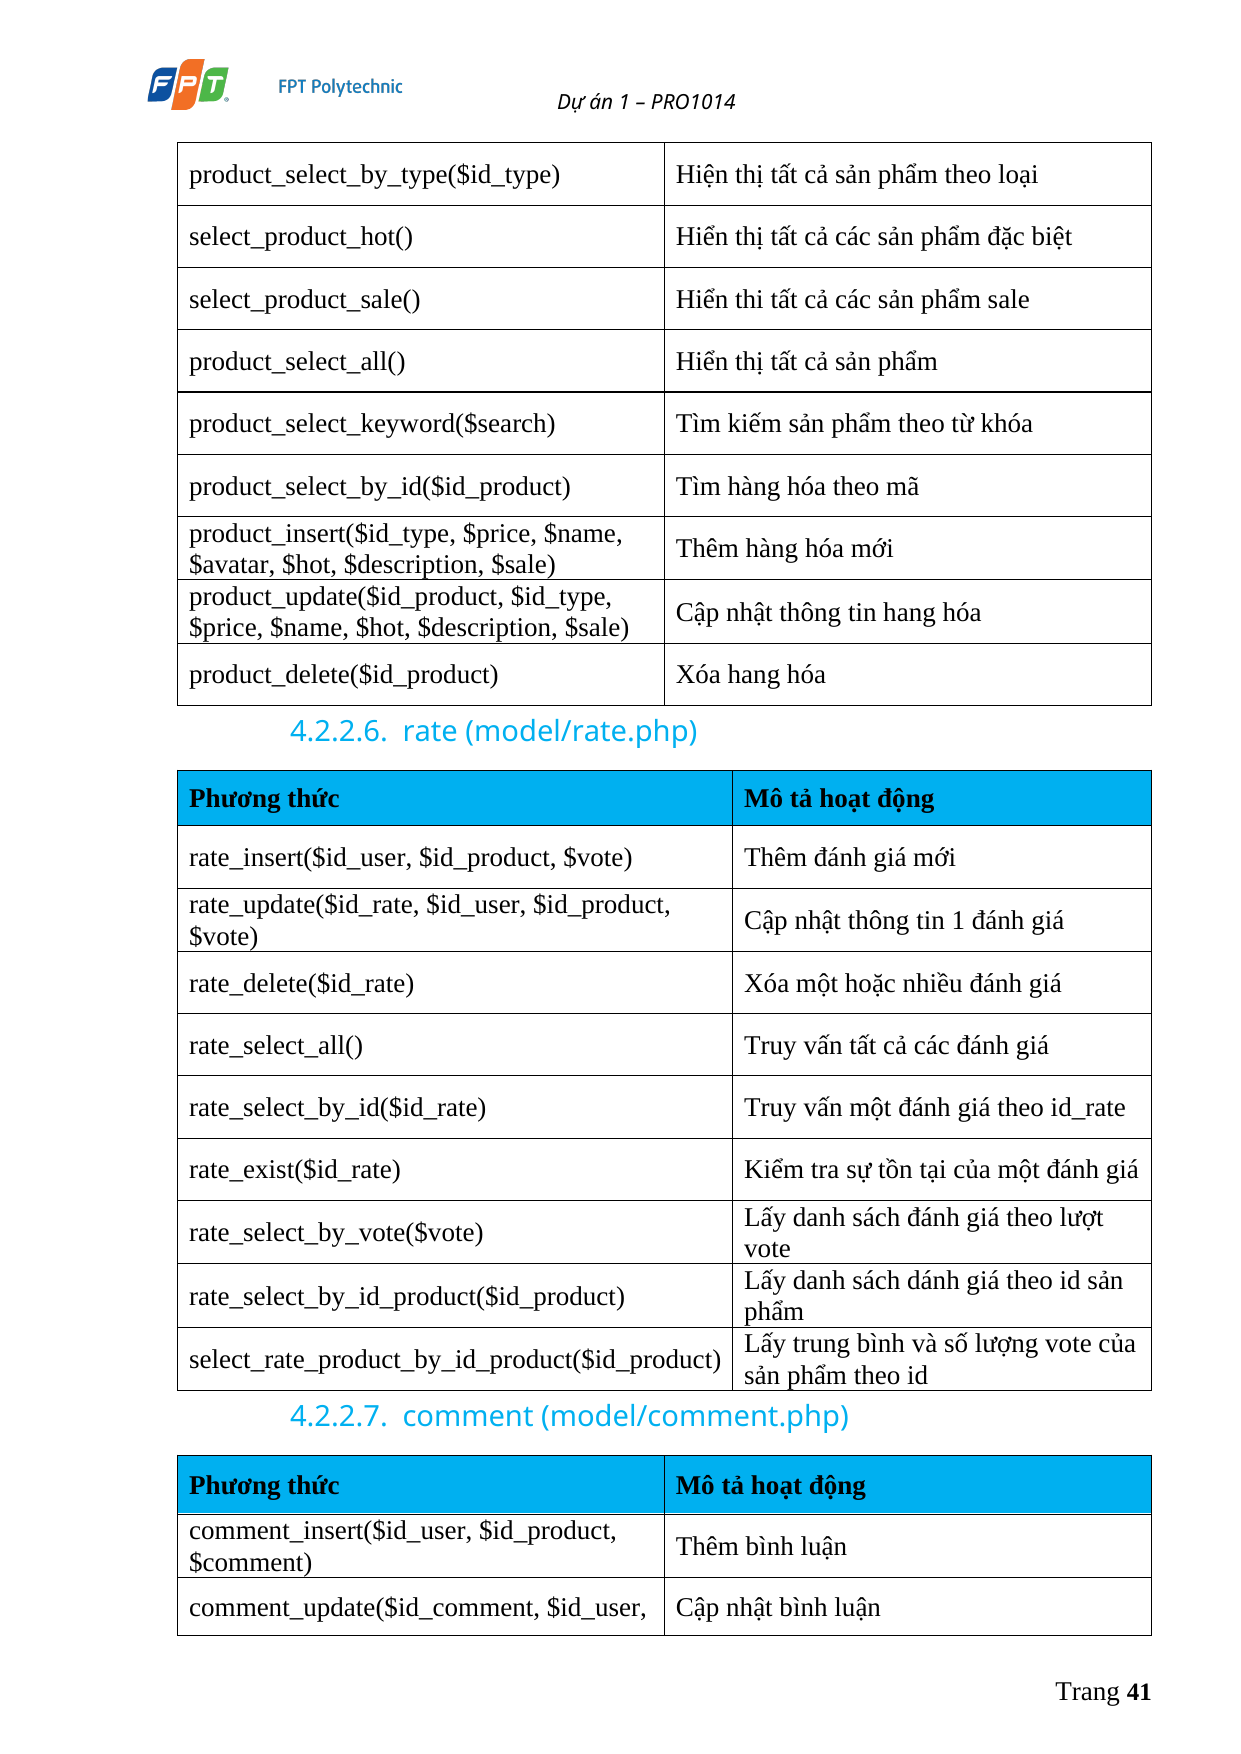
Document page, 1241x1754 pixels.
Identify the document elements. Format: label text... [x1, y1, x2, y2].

table_cell Cập nhật thông tin 1 đánh giá [733, 889, 1151, 951]
table_header Phương thức [178, 771, 732, 825]
table_cell Hiển thị tất cả các sản phẩm đặc biệt [665, 206, 1151, 267]
table_cell Lấy trung bình và số lượng vote của sản phẩm theo id [733, 1328, 1151, 1390]
subtitle comment (model/comment.php) [290, 1395, 1152, 1435]
table_cell product_select_keyword($search) [178, 393, 664, 454]
table_cell select_product_hot() [178, 206, 664, 267]
table_cell comment_insert($id_user, $id_product, $comment) [178, 1515, 664, 1577]
table_cell product_select_by_id($id_product) [178, 455, 664, 516]
table_cell product_select_all() [178, 330, 664, 391]
table_cell Tìm kiếm sản phẩm theo từ khóa [665, 393, 1151, 454]
table_cell Truy vấn tất cả các đánh giá [733, 1014, 1151, 1075]
table_cell Thêm đánh giá mới [733, 826, 1151, 887]
table_cell Xóa hang hóa [665, 644, 1151, 705]
table_cell Thêm hàng hóa mới [665, 517, 1151, 579]
table_cell rate_update($id_rate, $id_user, $id_product, $vote) [178, 889, 732, 951]
table_cell Xóa một hoặc nhiều đánh giá [733, 952, 1151, 1013]
table_cell select_product_sale() [178, 268, 664, 329]
table_cell rate_insert($id_user, $id_product, $vote) [178, 826, 732, 887]
table_header Mô tả hoạt động [665, 1456, 1151, 1513]
table_cell Lấy danh sách đánh giá theo lượt vote [733, 1201, 1151, 1263]
table_cell Truy vấn một đánh giá theo id_rate [733, 1076, 1151, 1138]
table_cell rate_select_by_id($id_rate) [178, 1076, 732, 1138]
table_cell product_update($id_product, $id_type, $price, $name, $hot, $description, $sale) [178, 580, 664, 643]
table_cell product_select_by_type($id_type) [178, 143, 664, 204]
table_cell Thêm bình luận [665, 1515, 1151, 1577]
table_cell rate_select_by_id_product($id_product) [178, 1264, 732, 1327]
table_cell Tìm hàng hóa theo mã [665, 455, 1151, 516]
picture [147, 59, 403, 110]
table_cell product_delete($id_product) [178, 644, 664, 705]
table_cell rate_select_all() [178, 1014, 732, 1075]
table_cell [178, 1578, 664, 1635]
table_cell Cập nhật bình luận [665, 1578, 1151, 1635]
table_header Phương thức [178, 1456, 664, 1513]
table_cell Cập nhật thông tin hang hóa [665, 580, 1151, 643]
table_cell Hiển thi tất cả các sản phẩm sale [665, 268, 1151, 329]
table_cell rate_delete($id_rate) [178, 952, 732, 1013]
table_cell Hiển thị tất cả sản phẩm [665, 330, 1151, 391]
subtitle rate (model/rate.php) [290, 710, 1152, 750]
table_cell rate_exist($id_rate) [178, 1139, 732, 1200]
table_cell product_insert($id_type, $price, $name, $avatar, $hot, $description, $sale) [178, 517, 664, 579]
table_cell select_rate_product_by_id_product($id_product) [178, 1328, 732, 1390]
table_cell Lấy danh sách dánh giá theo id sản phẩm [733, 1264, 1151, 1327]
table_cell Kiểm tra sự tồn tại của một đánh giá [733, 1139, 1151, 1200]
table_cell rate_select_by_vote($vote) [178, 1201, 732, 1263]
table_cell Hiện thị tất cả sản phẩm theo loại [665, 143, 1151, 204]
table_header Mô tả hoạt động [733, 771, 1151, 825]
